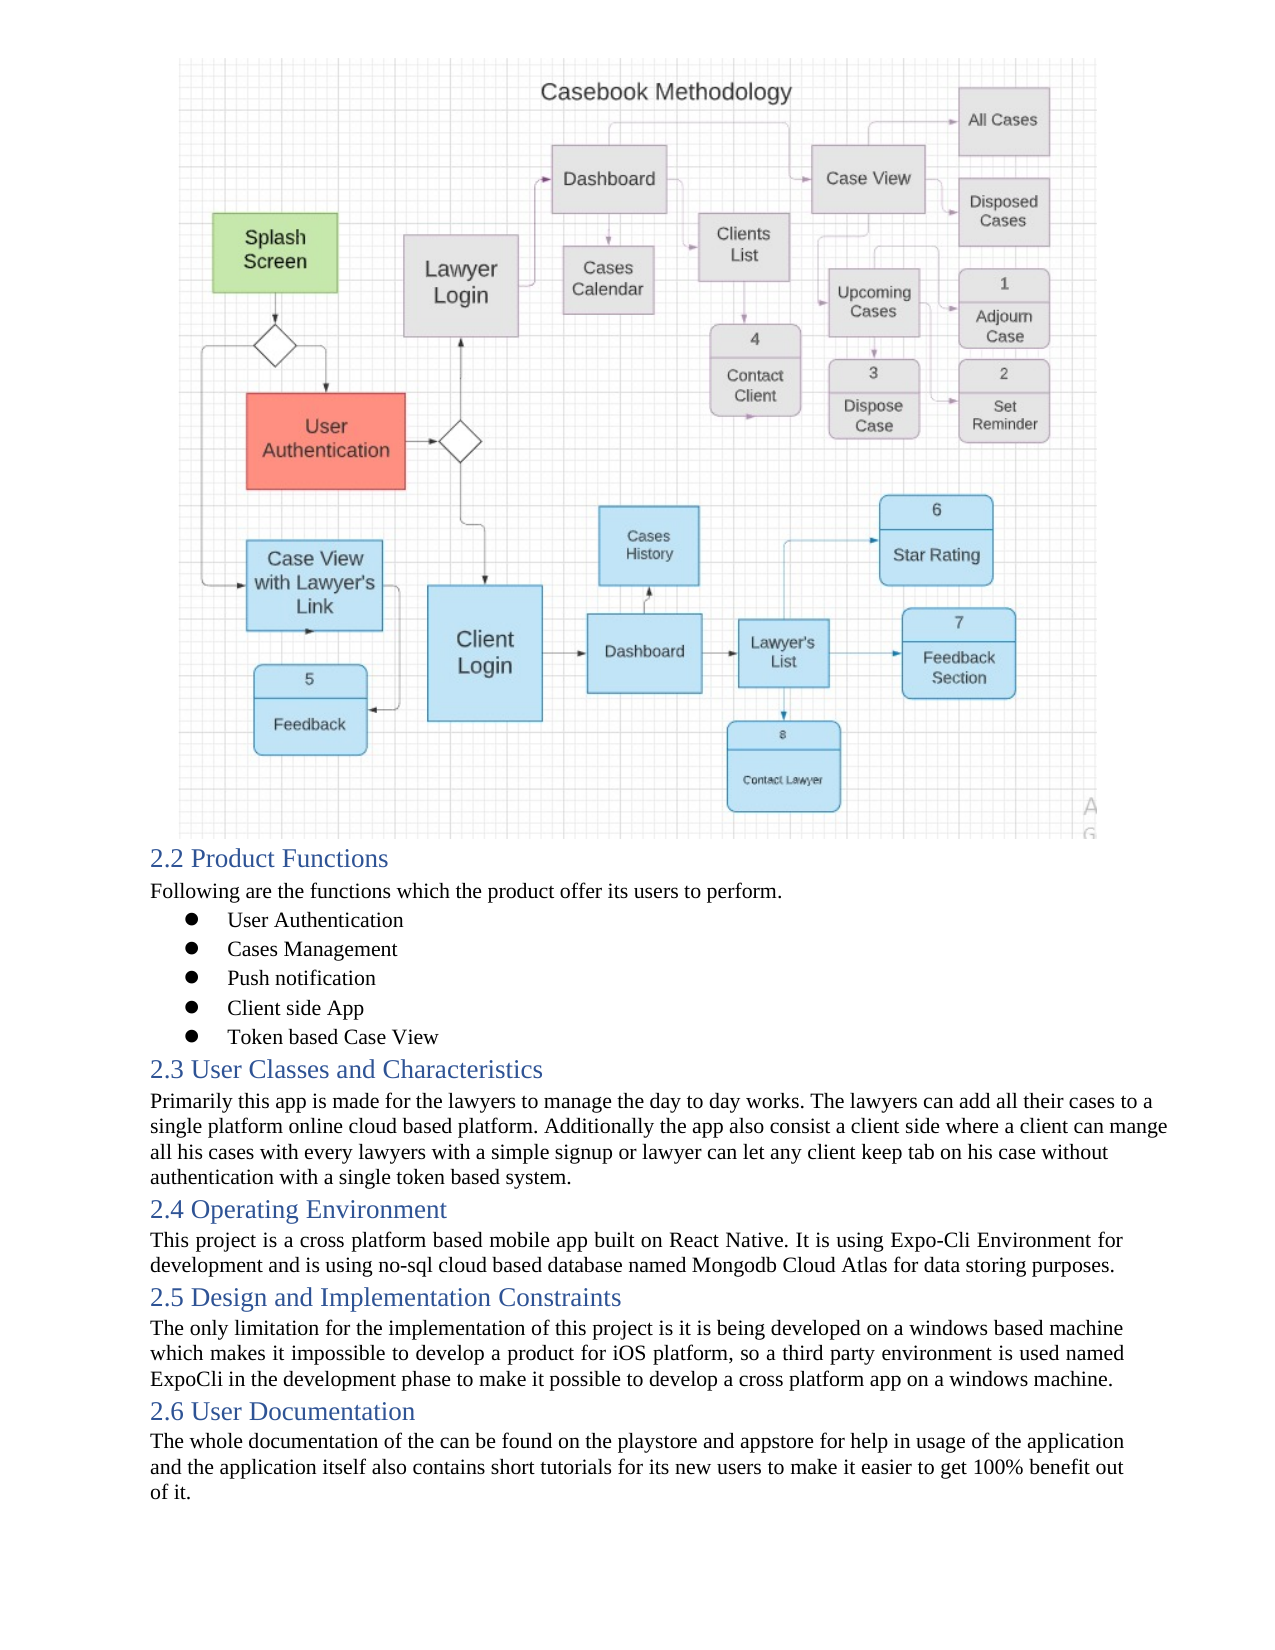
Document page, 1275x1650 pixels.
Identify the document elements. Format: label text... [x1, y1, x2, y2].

text This project is a cross platform based mobile app built on React Native. It is using Expo-Cli Environment for development and is using no-sql cloud based database named Mongodb Cloud Atlas for data storing purposes. [150, 1227, 1126, 1277]
list Token based Case View [183, 1024, 1179, 1049]
text The only limitation for the implementation of this project is it is being developed on a windows based machine which makes it impossible to develop a product for iOS platform, so a third party environment is used named ExpoCli in the development phase to make it possible to develop a cross platform app on a windows machine. [150, 1315, 1126, 1391]
list Cases Management [183, 936, 1179, 961]
list Primarily this app is made for the lawyers to manage the day to day works. The lawyers can add all their cases to a single platform online cloud based platform. Additionally the app also consist a client side where a client can mange all his cases with every lawyers with a simple signup or lawyer can let any client keep tab on his case without authentication with a single token based system. [150, 1088, 1179, 1189]
picture [178, 58, 1097, 839]
text The whole documentation of the can be found on the playstore and appstore for help in usage of the application and the application itself also contains short tutorials for its new users to make it easier to get 100% benefit out of it. [150, 1428, 1126, 1504]
list Design and Implementation Constraints [150, 1282, 1179, 1313]
list User Documentation [150, 1395, 1179, 1426]
list Push notification [183, 965, 1179, 991]
list Client side App [183, 995, 1179, 1020]
list Product Functions [150, 842, 1179, 873]
list Operating Environment [150, 1193, 1179, 1224]
list User Classes and Characteristics [150, 1053, 1179, 1084]
list Following are the functions which the product offer its users to perform. [150, 878, 1179, 903]
list User Authentication [183, 907, 1179, 932]
